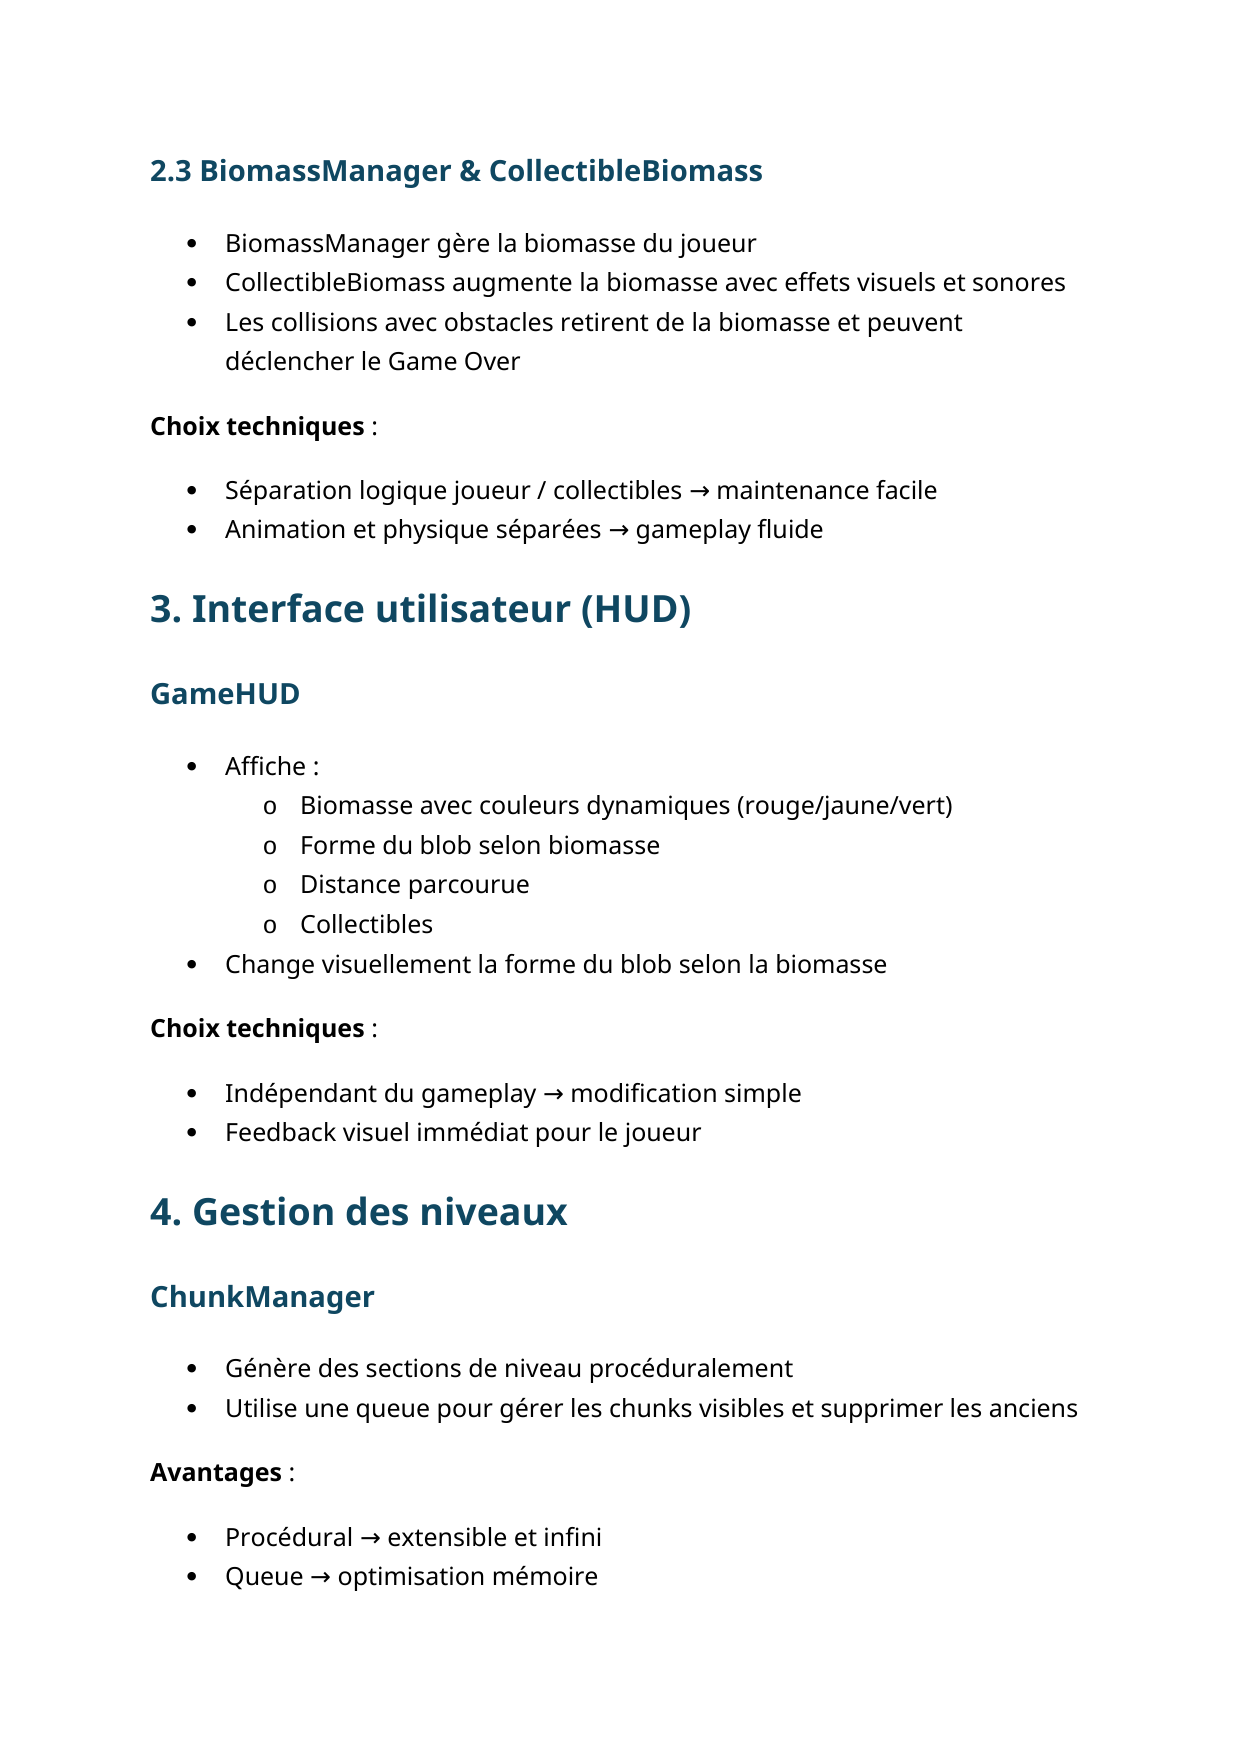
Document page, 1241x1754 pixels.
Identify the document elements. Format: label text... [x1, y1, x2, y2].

list Collectibles [262, 907, 1090, 941]
list Séparation logique joueur / collectibles → maintenance facile [187, 473, 1090, 507]
list Affiche : [187, 748, 1090, 782]
subtitle 4. Gestion des niveaux [150, 1186, 1090, 1237]
list Indépendant du gameplay → modification simple [187, 1075, 1090, 1109]
list Génère des sections de niveau procéduralement [187, 1351, 1090, 1385]
list CollectibleBiomass augmente la biomasse avec effets visuels et sonores [187, 265, 1090, 299]
list Queue → optimisation mémoire [187, 1559, 1090, 1593]
list Procédural → extensible et infini [187, 1519, 1090, 1553]
list Feedback visuel immédiat pour le joueur [187, 1115, 1090, 1149]
subtitle GameHUD [150, 673, 1090, 713]
text Choix techniques : [150, 1011, 1090, 1045]
list Les collisions avec obstacles retirent de la biomasse et peuvent déclencher le Game Over [187, 304, 1090, 378]
list Distance parcourue [262, 867, 1090, 901]
list Biomasse avec couleurs dynamiques (rouge/jaune/vert) [262, 788, 1090, 822]
list Animation et physique séparées → gameplay fluide [187, 512, 1090, 546]
list Forme du blob selon biomasse [262, 827, 1090, 862]
list Change visuellement la forme du blob selon la biomasse [187, 946, 1090, 981]
subtitle 2.3 BiomassManager & CollectibleBiomass [150, 150, 1090, 190]
list BiomassManager gère la biomasse du joueur [187, 225, 1090, 259]
text Choix techniques : [150, 408, 1090, 442]
text Avantages : [150, 1455, 1090, 1489]
list Utilise une queue pour gérer les chunks visibles et supprimer les anciens [187, 1391, 1090, 1424]
subtitle ChunkManager [150, 1276, 1090, 1316]
subtitle 3. Interface utilisateur (HUD) [150, 583, 1090, 634]
